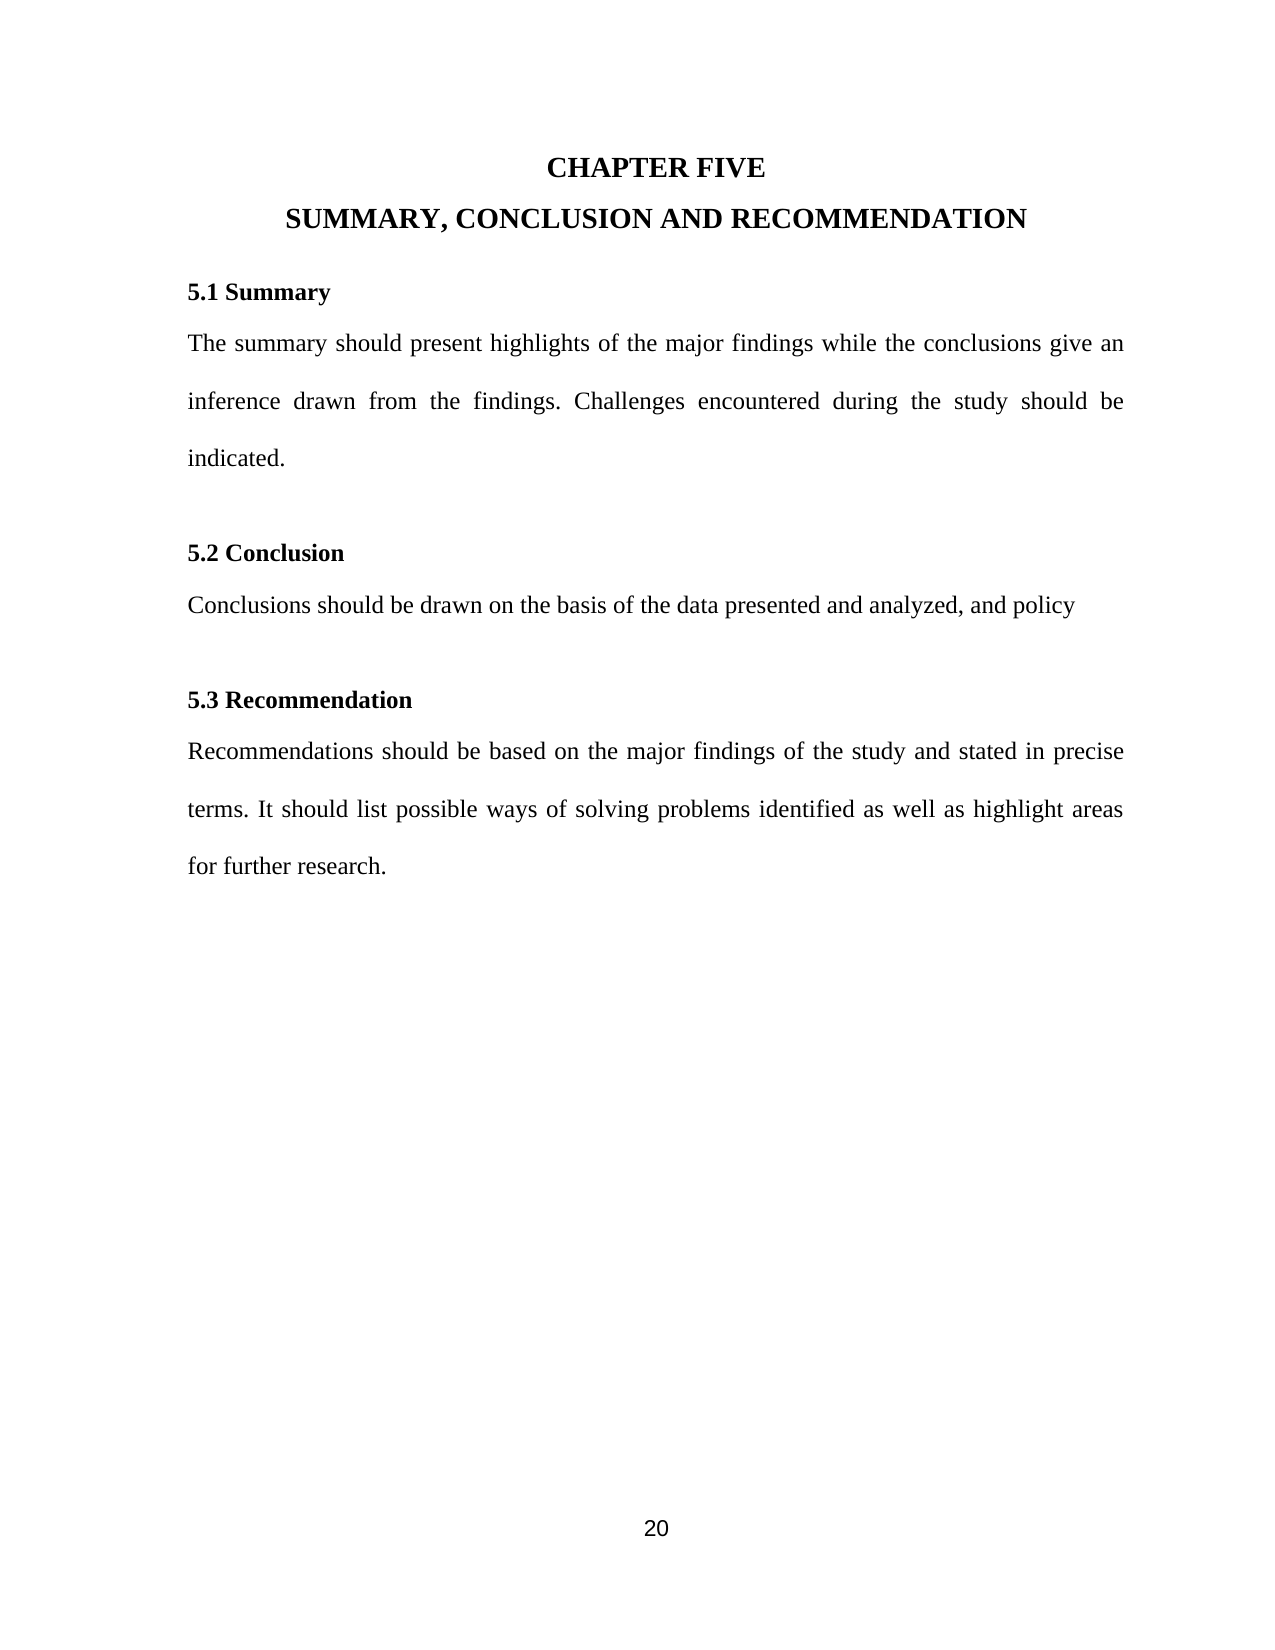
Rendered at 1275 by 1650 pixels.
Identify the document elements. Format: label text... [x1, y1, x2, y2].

subtitle 5.3 Recommendation [187, 685, 1125, 714]
text The summary should present highlights of the major findings while the conclusions give an inference drawn from the findings. Challenges encountered during the study should be indicated. [187, 328, 1125, 472]
text Recommendations should be based on the major findings of the study and stated in precise terms. It should list possible ways of solving problems identified as well as highlight areas for further research. [187, 736, 1125, 880]
text Conclusions should be drawn on the basis of the data presented and analyzed, and policy [187, 590, 1125, 619]
subtitle CHAPTER FIVE [187, 150, 1125, 183]
subtitle SUMMARY, CONCLUSION AND RECOMMENDATION [187, 201, 1125, 234]
subtitle 5.1 Summary [187, 277, 1125, 306]
subtitle 5.2 Conclusion [187, 538, 1125, 567]
